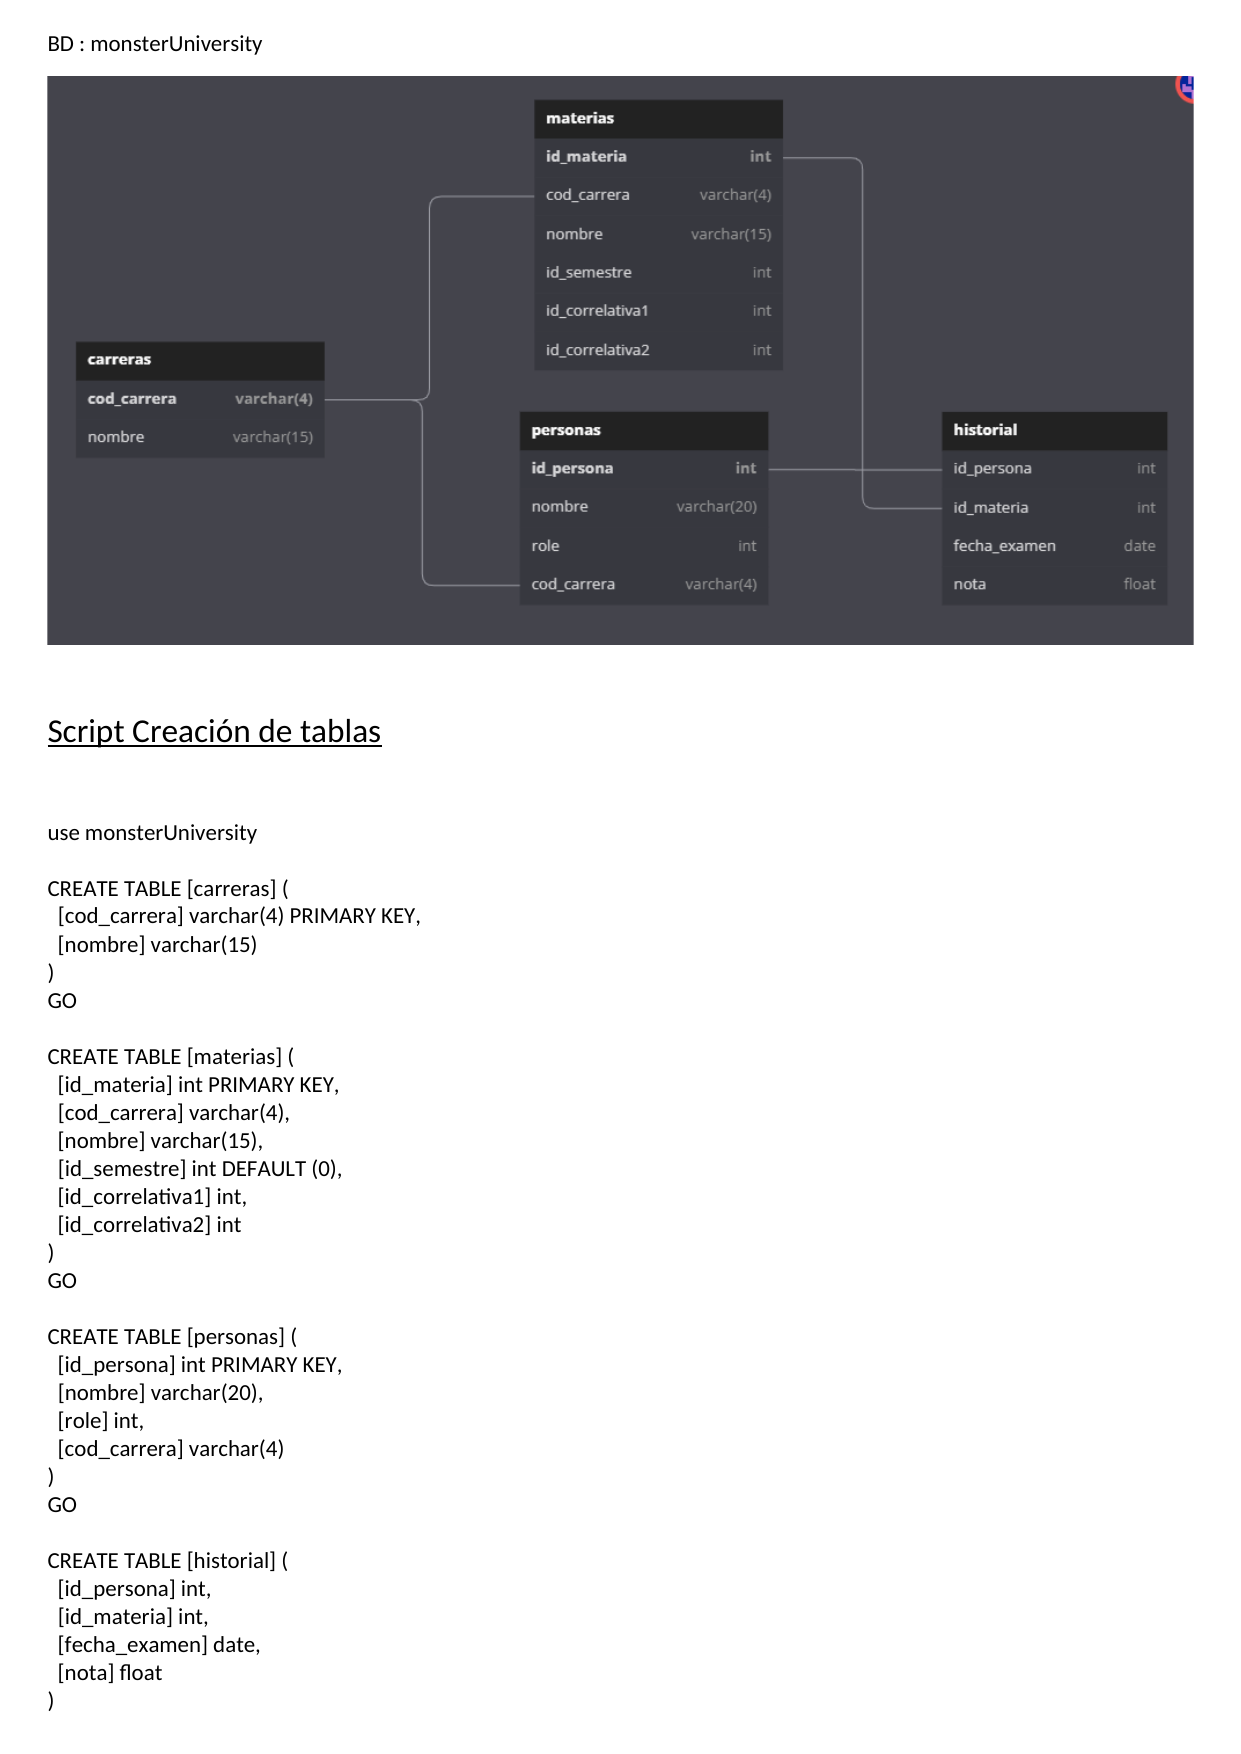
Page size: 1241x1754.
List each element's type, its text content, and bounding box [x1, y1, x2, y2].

text ) [47, 1686, 1211, 1714]
text CREATE TABLE [historial] ( [47, 1546, 1211, 1574]
text [role] int, [47, 1406, 1211, 1434]
text ) [47, 1462, 1211, 1490]
text BD : monsterUniversity [47, 29, 1211, 58]
text CREATE TABLE [materias] ( [47, 1042, 1211, 1070]
text [nombre] varchar(15) [47, 930, 1211, 958]
text [nombre] varchar(15), [47, 1126, 1211, 1154]
text ) [47, 958, 1211, 986]
text [nombre] varchar(20), [47, 1378, 1211, 1406]
text [id_correlativa2] int [47, 1210, 1211, 1238]
text [fecha_examen] date, [47, 1630, 1211, 1658]
text use monsterUniversity [47, 818, 1211, 846]
text GO [47, 1266, 1211, 1294]
text [id_correlativa1] int, [47, 1182, 1211, 1210]
text [cod_carrera] varchar(4) PRIMARY KEY, [47, 902, 1211, 930]
text CREATE TABLE [personas] ( [47, 1322, 1211, 1350]
text [nota] float [47, 1658, 1211, 1686]
text [id_persona] int, [47, 1574, 1211, 1602]
text [cod_carrera] varchar(4), [47, 1098, 1211, 1126]
text Script Creación de tablas [47, 710, 1211, 751]
text [id_persona] int PRIMARY KEY, [47, 1350, 1211, 1378]
text GO [47, 1490, 1211, 1518]
text [id_semestre] int DEFAULT (0), [47, 1154, 1211, 1182]
text ) [47, 1238, 1211, 1266]
text CREATE TABLE [carreras] ( [47, 874, 1211, 902]
text [id_materia] int, [47, 1602, 1211, 1630]
picture [47, 76, 1194, 645]
text [id_materia] int PRIMARY KEY, [47, 1070, 1211, 1098]
text [cod_carrera] varchar(4) [47, 1434, 1211, 1462]
text GO [47, 986, 1211, 1014]
